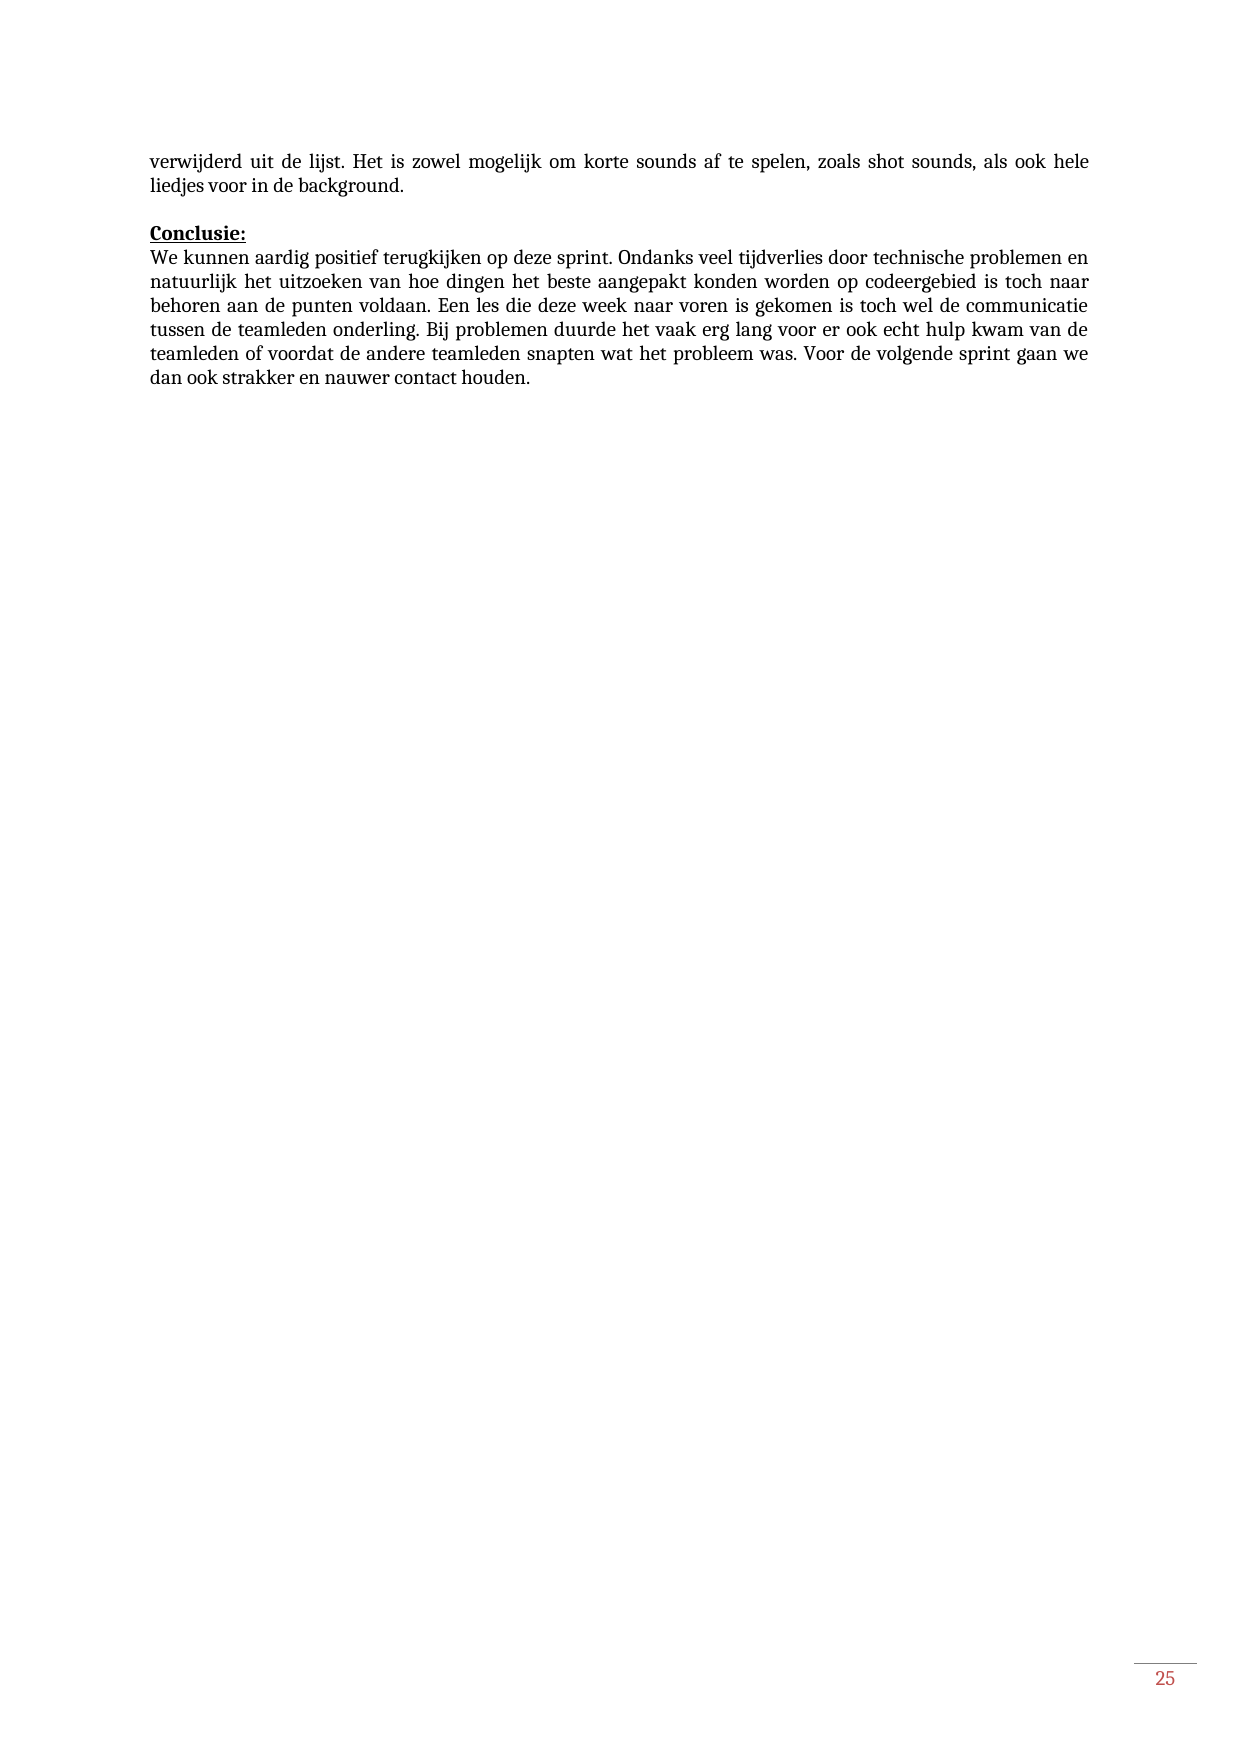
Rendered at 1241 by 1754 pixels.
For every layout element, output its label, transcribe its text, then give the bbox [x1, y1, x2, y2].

text Conclusie: [150, 222, 1090, 246]
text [150, 150, 1090, 198]
text We kunnen aardig positief terugkijken op deze sprint. Ondanks veel tijdverlies door technische problemen en natuurlijk het uitzoeken van hoe dingen het beste aangepakt konden worden op codeergebied is toch naar behoren aan de punten voldaan. Een les die deze week naar voren is gekomen is toch wel de communicatie tussen de teamleden onderling. Bij problemen duurde het vaak erg lang voor er ook echt hulp kwam van de teamleden of voordat de andere teamleden snapten wat het probleem was. Voor de volgende sprint gaan we dan ook strakker en nauwer contact houden. [150, 246, 1090, 389]
